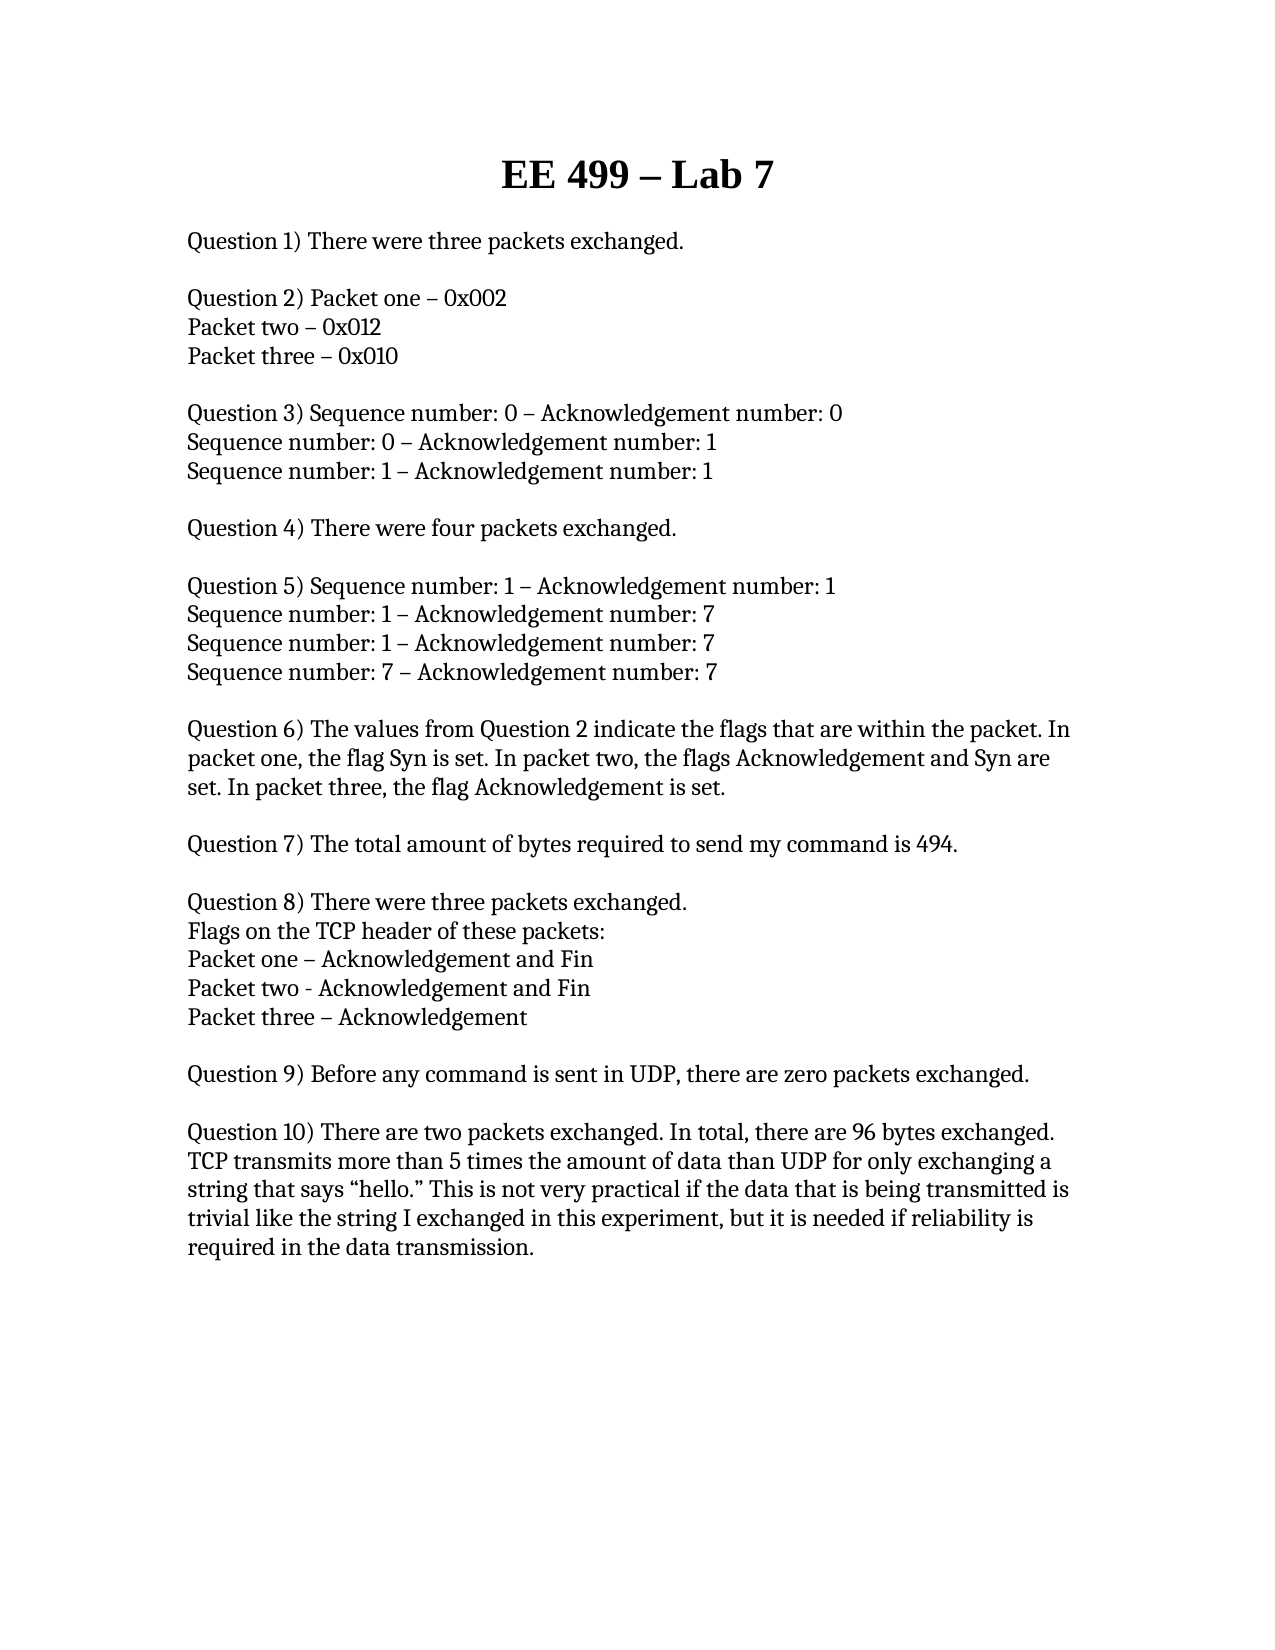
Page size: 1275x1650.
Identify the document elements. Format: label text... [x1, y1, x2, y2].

text Sequence number: 1 – Acknowledgement number: 1 [187, 457, 1087, 485]
text Packet three – 0x010 [187, 342, 1087, 370]
text Question 6) The values from Question 2 indicate the flags that are within the packet. In packet one, the flag Syn is set. In packet two, the flags Acknowledgement and Syn are set. In packet three, the flag Acknowledgement is set. [187, 715, 1087, 802]
text Packet two - Acknowledgement and Fin [187, 974, 1087, 1003]
text Question 5) Sequence number: 1 – Acknowledgement number: 1 [187, 572, 1087, 600]
text Packet two – 0x012 [187, 313, 1087, 342]
text Sequence number: 1 – Acknowledgement number: 7 [187, 600, 1087, 629]
text Question 1) There were three packets exchanged. [187, 227, 1087, 255]
text Flags on the TCP header of these packets: [187, 917, 1087, 945]
text Packet three – Acknowledgement [187, 1003, 1087, 1032]
text Sequence number: 7 – Acknowledgement number: 7 [187, 658, 1087, 687]
text EE 499 – Lab 7 [187, 150, 1087, 198]
text Question 8) There were three packets exchanged. [187, 888, 1087, 917]
text Question 2) Packet one – 0x002 [187, 284, 1087, 313]
text Question 3) Sequence number: 0 – Acknowledgement number: 0 [187, 399, 1087, 428]
text Sequence number: 1 – Acknowledgement number: 7 [187, 629, 1087, 658]
text Question 4) There were four packets exchanged. [187, 514, 1087, 543]
text Question 10) There are two packets exchanged. In total, there are 96 bytes exchanged. TCP transmits more than 5 times the amount of data than UDP for only exchanging a string that says “hello.” This is not very practical if the data that is being transmitted is trivial like the string I exchanged in this experiment, but it is needed if reliability is required in the data transmission. [187, 1118, 1087, 1262]
text Question 9) Before any command is sent in UDP, there are zero packets exchanged. [187, 1060, 1087, 1089]
text Question 7) The total amount of bytes required to send my command is 494. [187, 830, 1087, 859]
text Packet one – Acknowledgement and Fin [187, 945, 1087, 974]
text Sequence number: 0 – Acknowledgement number: 1 [187, 428, 1087, 457]
